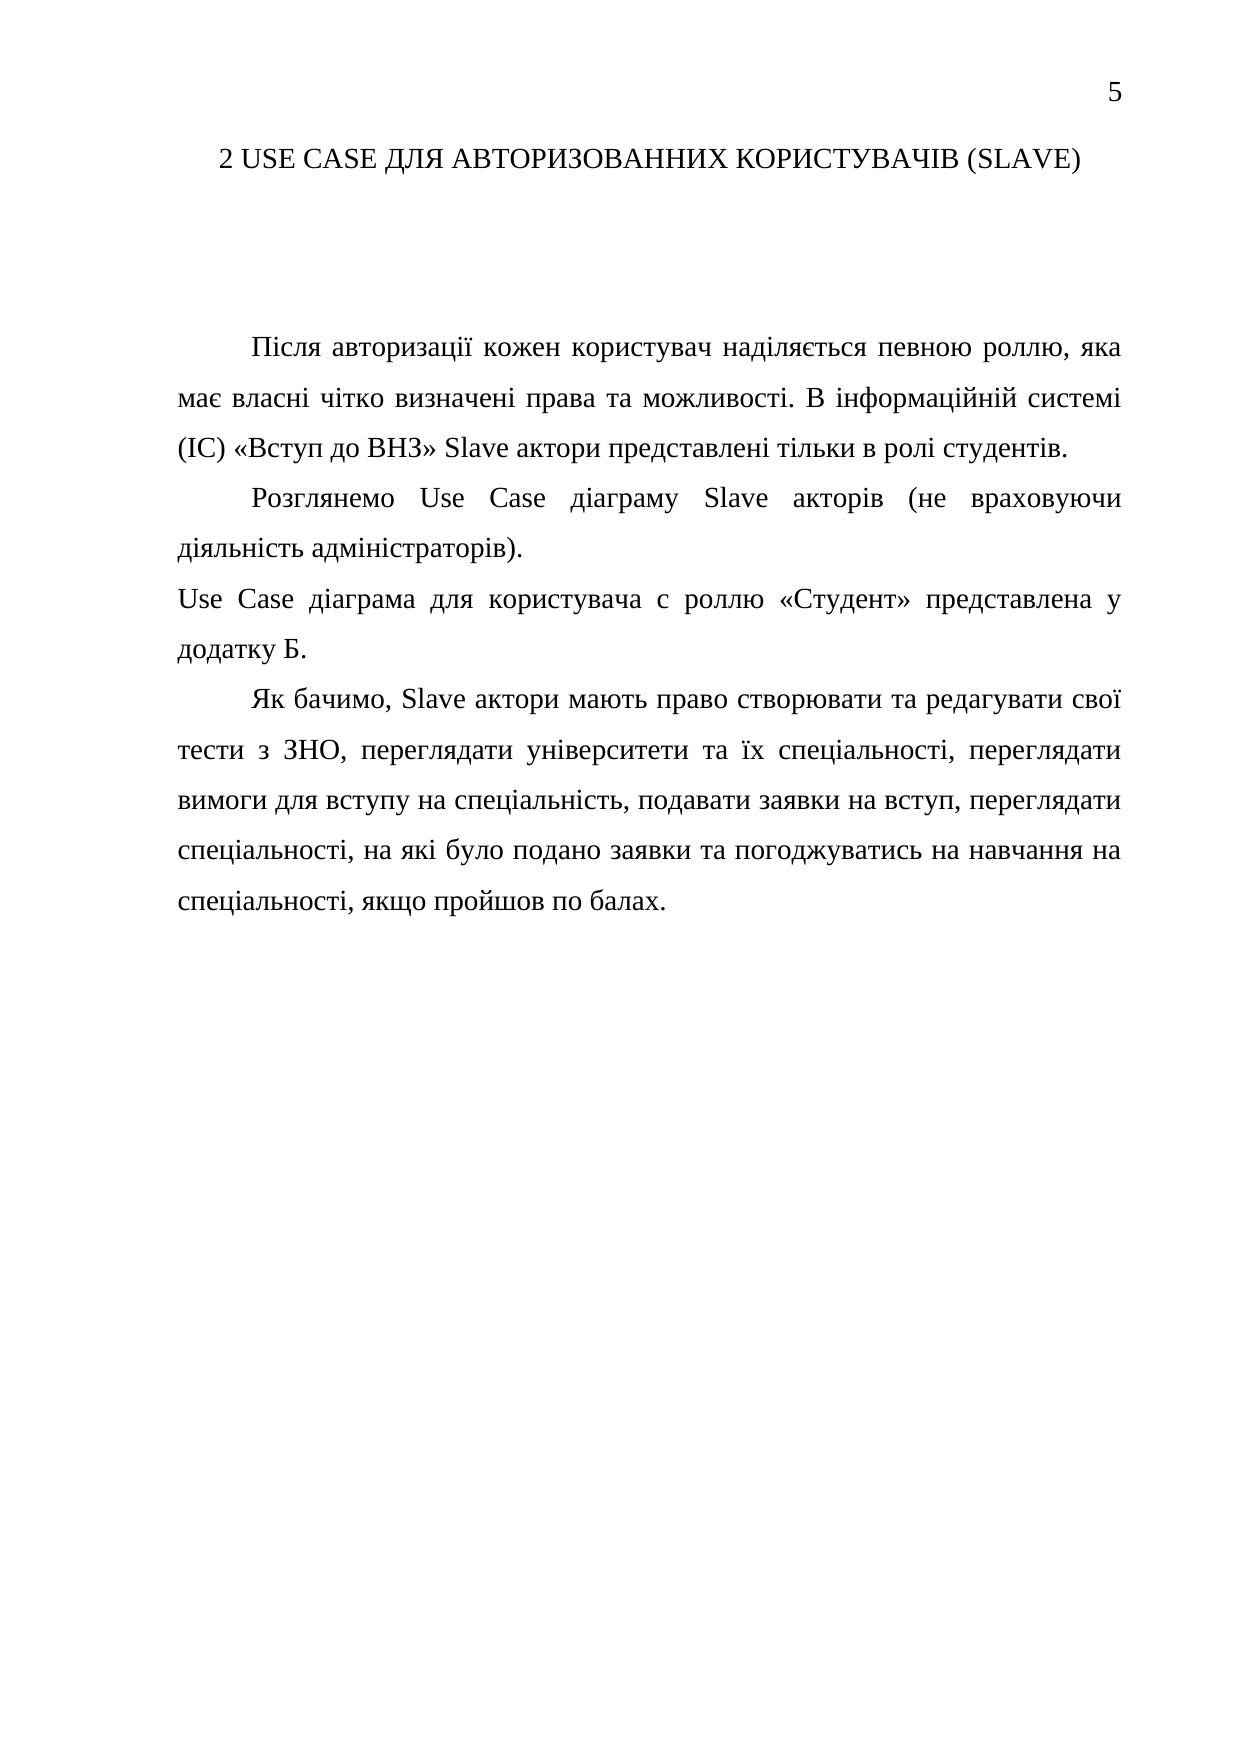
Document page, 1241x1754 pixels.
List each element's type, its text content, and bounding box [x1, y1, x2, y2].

text Розглянемо Use Case діаграму Slave акторів (не враховуючи діяльність адміністраторів). [177, 480, 1122, 564]
text Як бачимо, Slave актори мають право створювати та редагувати свої тести з ЗНО, переглядати університети та їх спеціальності, переглядати вимоги для вступу на спеціальність, подавати заявки на вступ, переглядати спеціальності, на які було подано заявки та погоджуватись на навчання на спеціальності, якщо пройшов по балах. [177, 682, 1122, 916]
text Після авторизації кожен користувач наділяється певною роллю, яка має власні чітко визначені права та можливості. В інформаційній системі (ІС) «Вступ до ВНЗ» Slave актори представлені тільки в ролі студентів. [177, 329, 1122, 463]
subtitle 2 USE CASE ДЛЯ АВТОРИЗОВАННИХ КОРИСТУВАЧІВ (SLAVE) [177, 141, 1122, 174]
text Use Case діаграма для користувача с роллю «Студент» представлена у додатку Б. [177, 581, 1122, 665]
